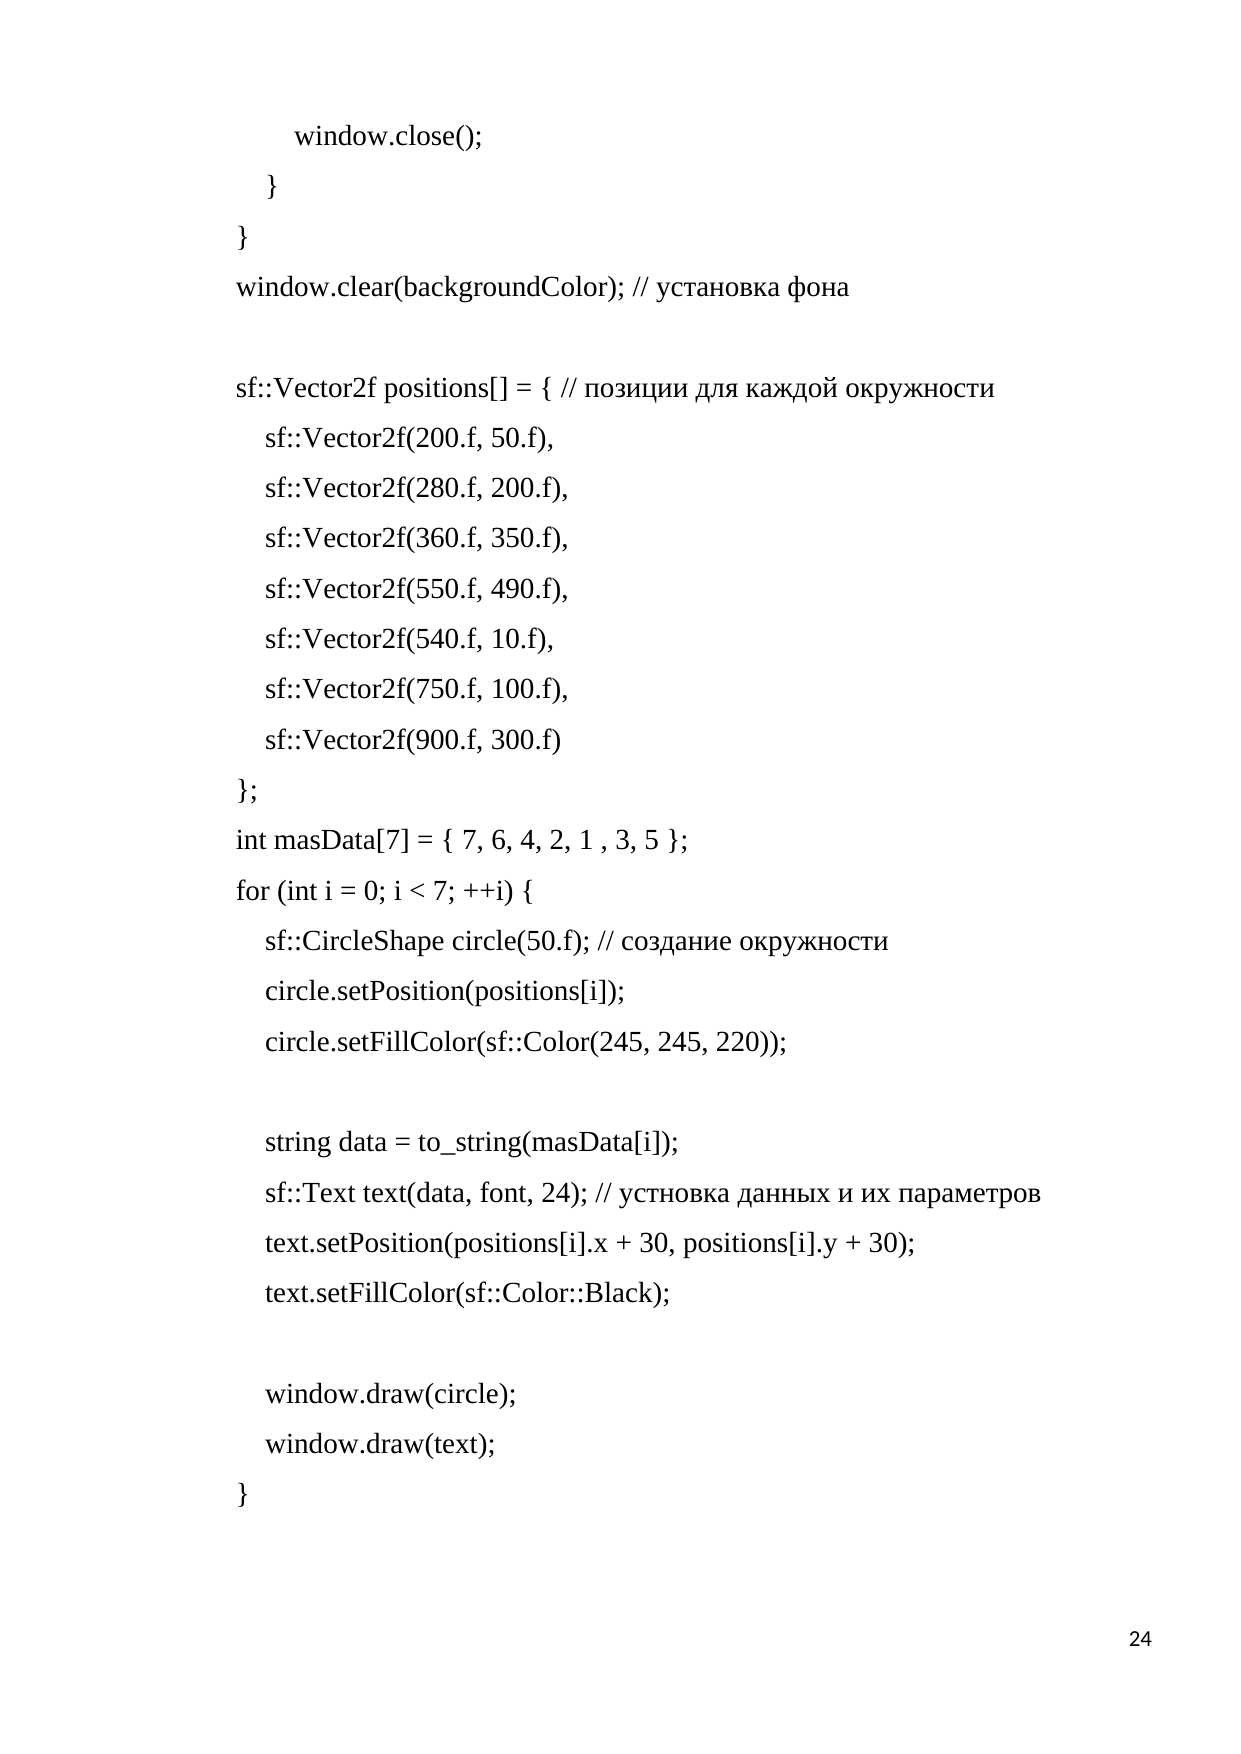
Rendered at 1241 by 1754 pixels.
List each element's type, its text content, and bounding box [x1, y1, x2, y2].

text int masData[7] = { 7, 6, 4, 2, 1 , 3, 5 }; [177, 822, 1152, 856]
text sf::Vector2f positions[] = { // позиции для каждой окружности [177, 370, 1152, 403]
text sf::Vector2f(750.f, 100.f), [177, 672, 1152, 705]
text for (int i = 0; i < 7; ++i) { [177, 873, 1152, 906]
text } [177, 168, 1152, 202]
text window.draw(circle); [177, 1376, 1152, 1409]
text sf::Vector2f(550.f, 490.f), [177, 571, 1152, 604]
text string data = to_string(masData[i]); [177, 1124, 1152, 1158]
text window.clear(backgroundСolor); // установка фона [177, 269, 1152, 303]
text sf::Vector2f(900.f, 300.f) [177, 722, 1152, 755]
text window.close(); [177, 118, 1152, 152]
text sf::Vector2f(540.f, 10.f), [177, 621, 1152, 655]
text sf::Vector2f(360.f, 350.f), [177, 521, 1152, 554]
text sf::Vector2f(280.f, 200.f), [177, 470, 1152, 504]
text sf::Text text(data, font, 24); // устновка данных и их параметров [177, 1175, 1152, 1208]
text window.draw(text); [177, 1426, 1152, 1460]
text }; [177, 772, 1152, 806]
text } [177, 1477, 1152, 1510]
text sf::CircleShape circle(50.f); // создание окружности [177, 923, 1152, 957]
text sf::Vector2f(200.f, 50.f), [177, 420, 1152, 453]
text text.setPosition(positions[i].x + 30, positions[i].y + 30); [177, 1225, 1152, 1258]
text circle.setPosition(positions[i]); [177, 973, 1152, 1007]
text circle.setFillColor(sf::Color(245, 245, 220)); [177, 1024, 1152, 1057]
text } [177, 219, 1152, 252]
text text.setFillColor(sf::Color::Black); [177, 1275, 1152, 1309]
